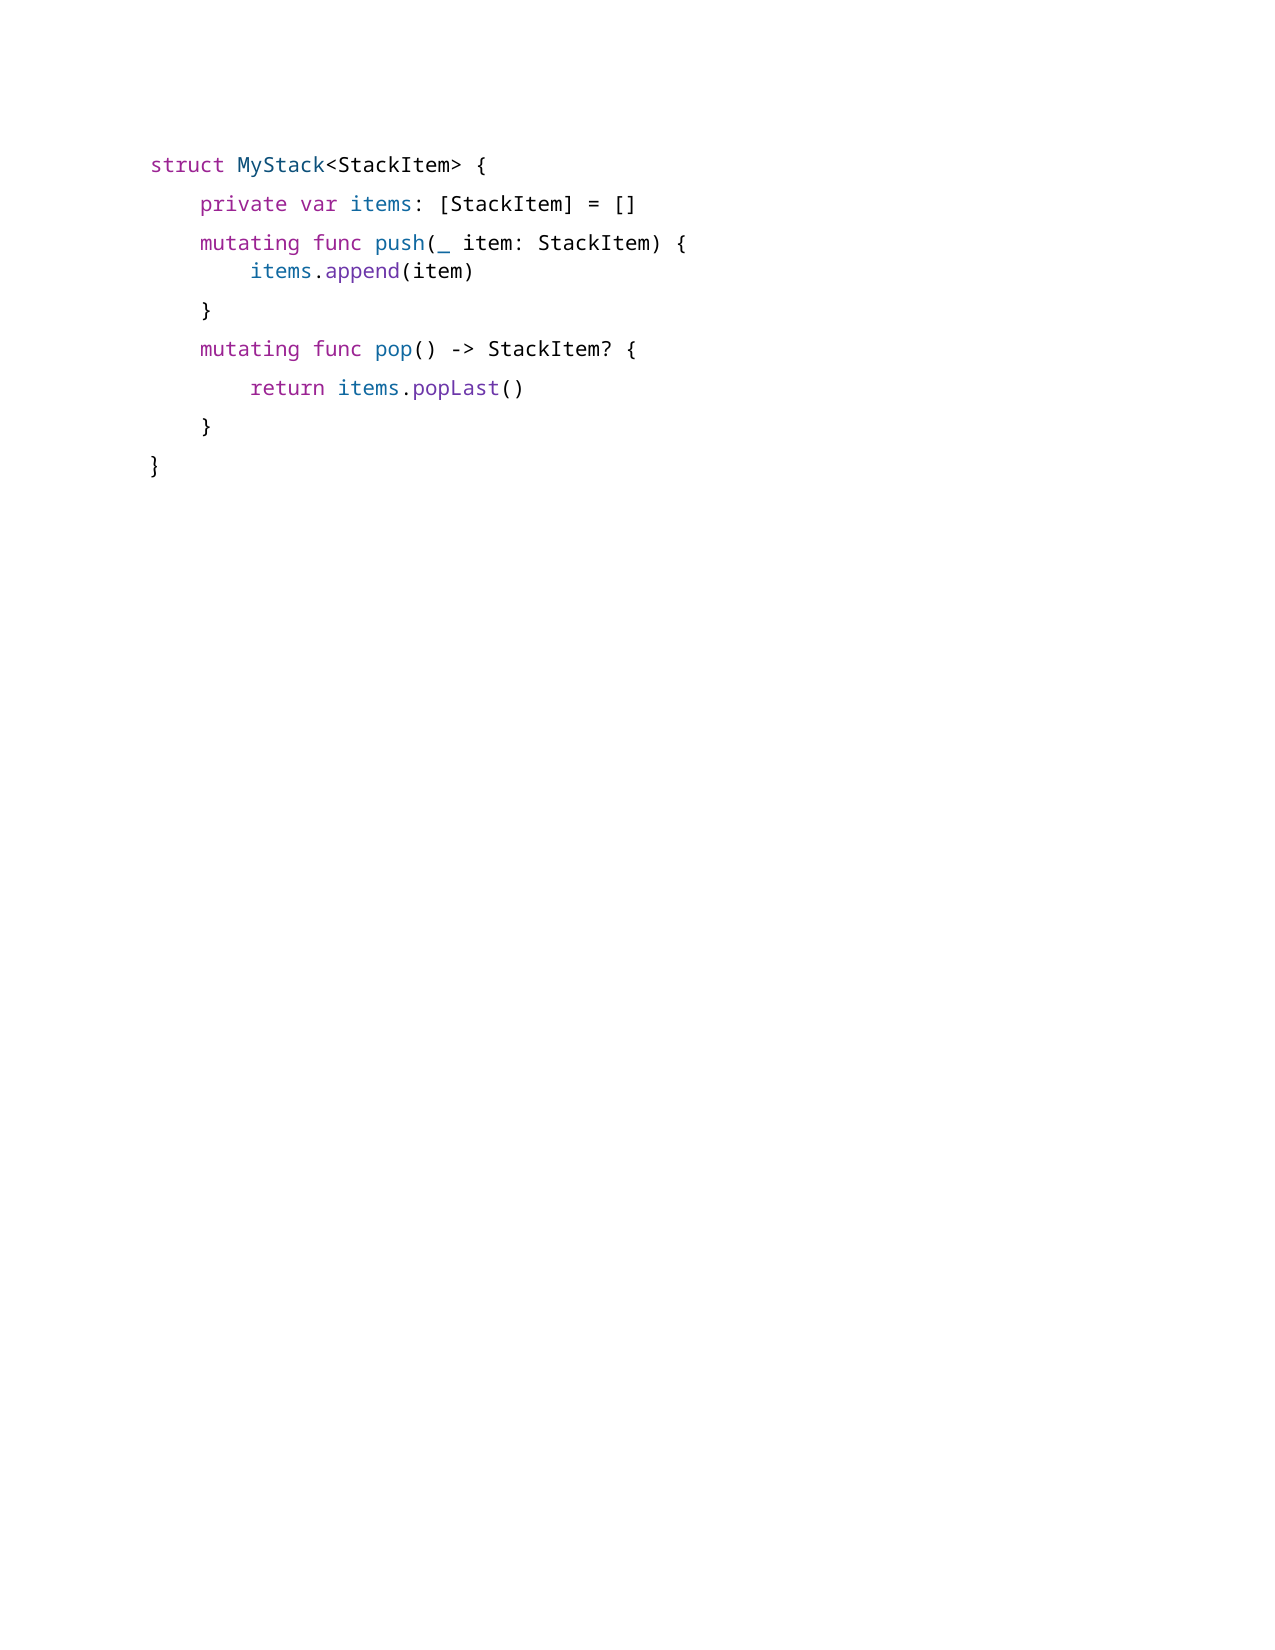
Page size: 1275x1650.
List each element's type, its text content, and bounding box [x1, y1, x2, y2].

text private var items: [StackItem] = [] [150, 189, 1125, 217]
text } [150, 450, 1125, 511]
text return items.popLast() [150, 373, 1125, 401]
text mutating func push(_ item: StackItem) { items.append(item) [150, 228, 1125, 284]
text mutating func pop() -> StackItem? { [150, 334, 1125, 362]
text } [150, 412, 1125, 440]
text struct MyStack<StackItem> { [150, 150, 1125, 178]
text } [150, 295, 1125, 323]
